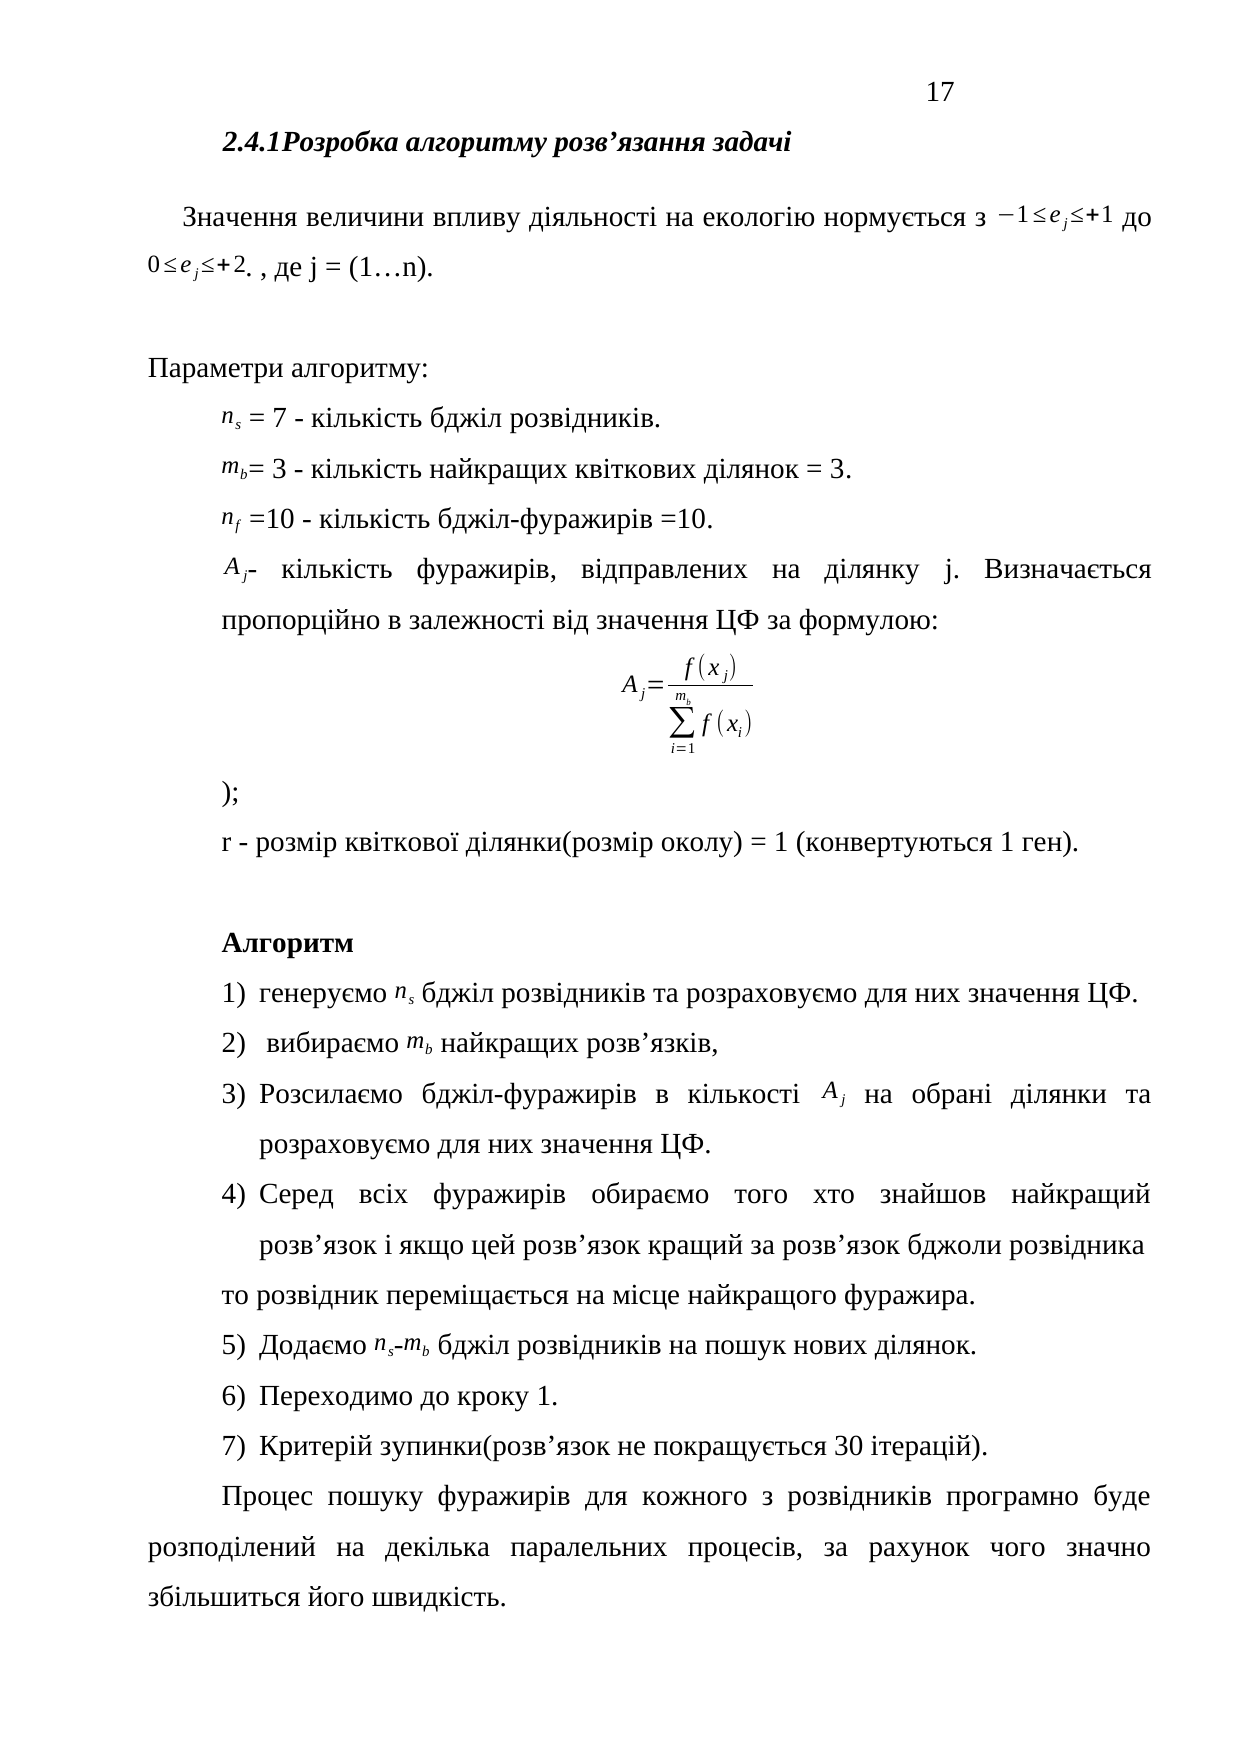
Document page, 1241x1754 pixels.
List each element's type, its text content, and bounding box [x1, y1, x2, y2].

text = 3 - кількість найкращих квіткових ділянок = 3. [221, 451, 1152, 484]
text Алгоритм [148, 925, 1152, 958]
text Процес пошуку фуражирів для кожного з розвідників програмно буде розподілений на декілька паралельних процесів, за рахунок чого значно збільшиться його швидкість. [148, 1478, 1152, 1612]
subtitle Розробка алгоритму розв’язання задачі [148, 124, 1152, 157]
list Серед всіх фуражирів обираємо того хто знайшов найкращий розв’язок і якщо цей розв’язок кращий за розв’язок бджоли розвідника [221, 1176, 1152, 1260]
text r - розмір квіткової ділянки(розмір околу) = 1 (конвертуються 1 ген). [221, 824, 1152, 858]
list Розсилаємо бджіл-фуражирів в кількості на обрані ділянки та розраховуємо для них значення ЦФ. [221, 1076, 1152, 1160]
text Параметри алгоритму: [148, 350, 1152, 384]
text - кількість фуражирів, відправлених на ділянку j. Визначається пропорційно в залежності від значення ЦФ за формулою: [221, 551, 1152, 635]
list генеруємо бджіл розвідників та розраховуємо для них значення ЦФ. [221, 975, 1152, 1009]
list Додаємо - бджіл розвідників на пошук нових ділянок. [221, 1327, 1152, 1361]
list Критерій зупинки(розв’язок не покращується 30 ітерацій). [221, 1428, 1152, 1462]
text ); [221, 774, 1152, 807]
text то розвідник переміщається на місце найкращого фуражира. [221, 1277, 1152, 1311]
text Значення величини впливу діяльності на екологію нормується з до . , де j = (1…n). [148, 199, 1152, 283]
text =10 - кількість бджіл-фуражирів =10. [221, 501, 1152, 535]
list вибираємо найкращих розв’язків, [221, 1026, 1152, 1059]
list Переходимо до кроку 1. [221, 1378, 1152, 1411]
text = 7 - кількість бджіл розвідників. [221, 401, 1152, 434]
